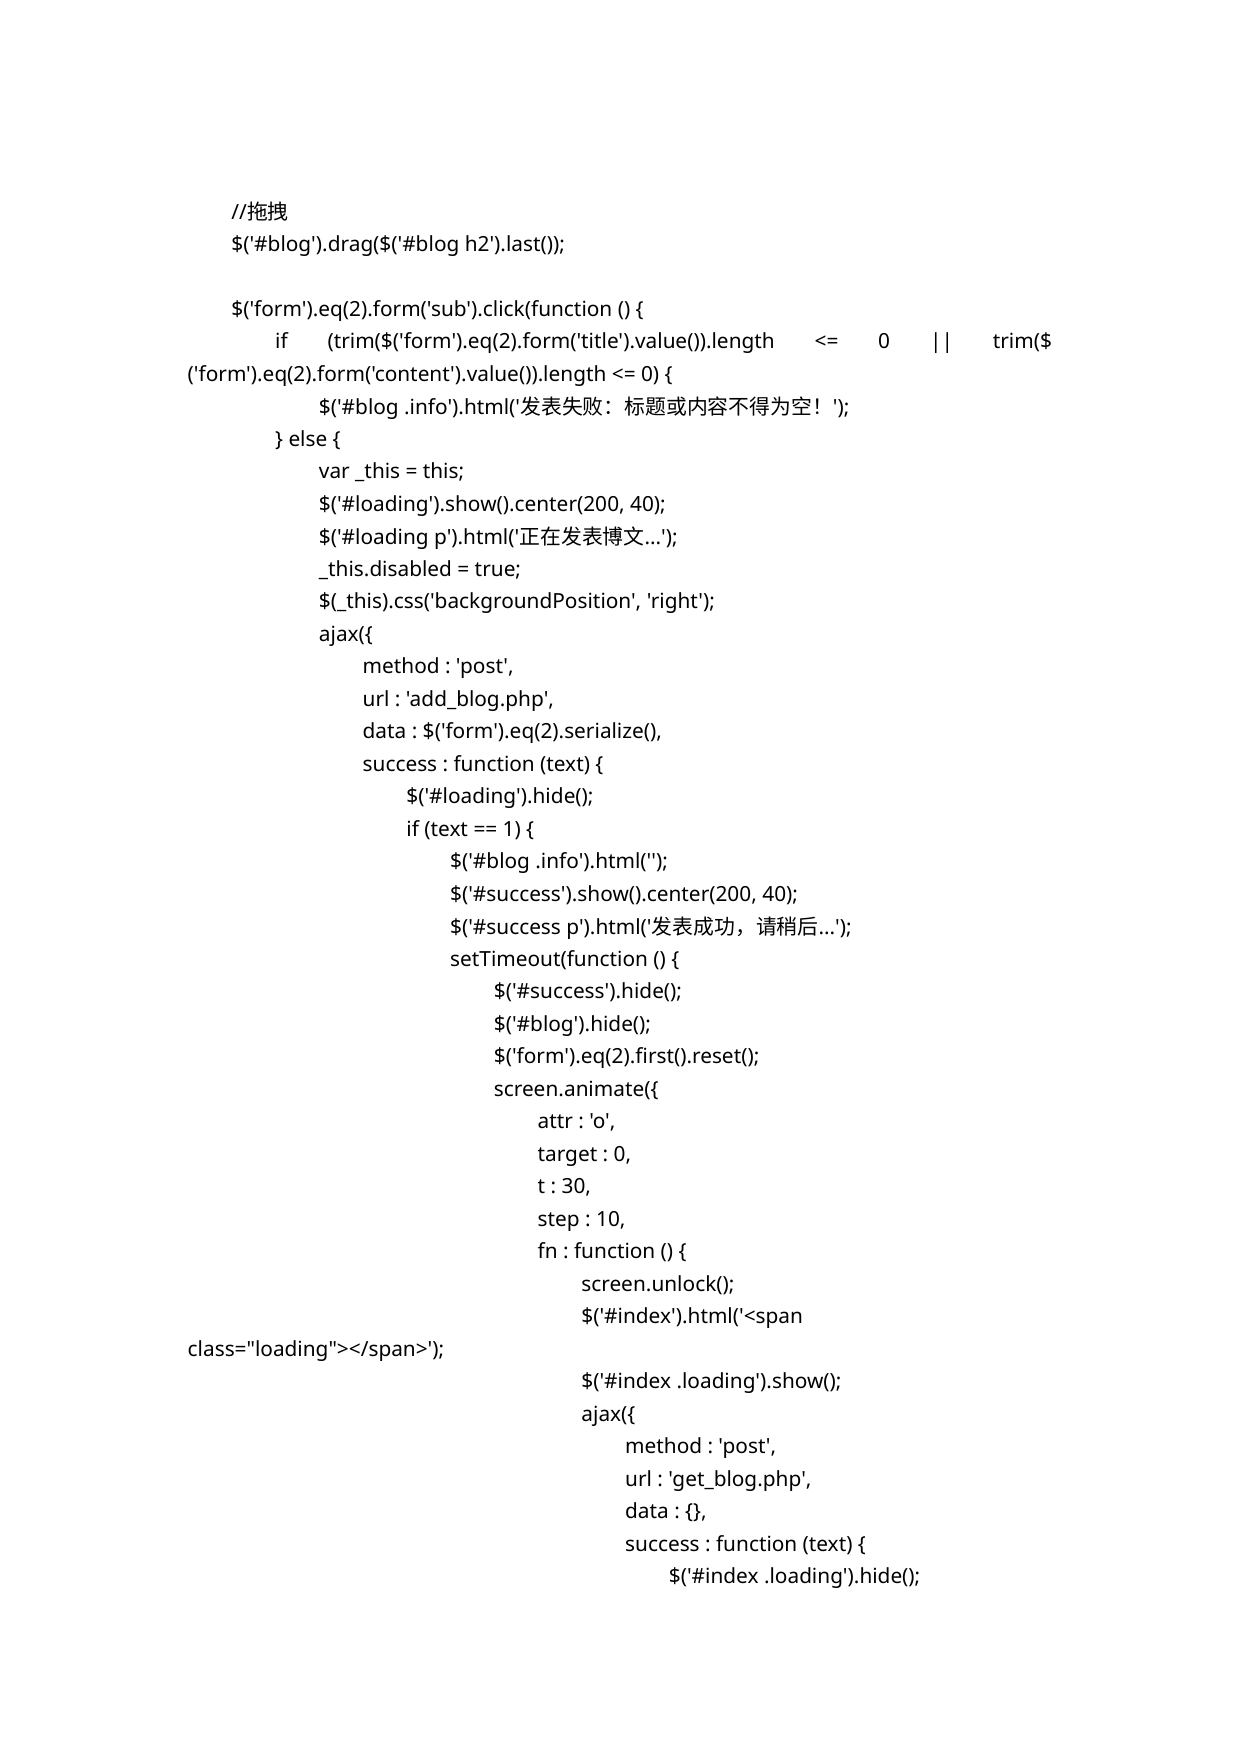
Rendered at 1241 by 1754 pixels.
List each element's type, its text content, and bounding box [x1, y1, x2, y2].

text $('#index .loading').hide(); [187, 1559, 1053, 1592]
text $('#index .loading').show(); [187, 1364, 1053, 1397]
text $('#blog').hide(); [187, 1007, 1053, 1039]
text $('#blog .info').html(''); [187, 844, 1053, 877]
text } else { [187, 422, 1053, 454]
text method : 'post', [187, 1429, 1053, 1462]
text _this.disabled = true; [187, 552, 1053, 584]
text t : 30, [187, 1169, 1053, 1202]
text if (text == 1) { [187, 812, 1053, 844]
text if (trim($('form').eq(2).form('title').value()).length <= 0 || trim($('form').eq(2).form('content').value()).length <= 0) { [187, 324, 1053, 389]
text //拖拽 [187, 194, 1053, 227]
text success : function (text) { [187, 1527, 1053, 1559]
text url : 'get_blog.php', [187, 1462, 1053, 1494]
text $('form').eq(2).form('sub').click(function () { [187, 292, 1053, 324]
text $('#success').show().center(200, 40); [187, 877, 1053, 909]
text $('#index').html('<span class="loading"></span>'); [187, 1299, 1053, 1364]
text $(_this).css('backgroundPosition', 'right'); [187, 584, 1053, 617]
text success : function (text) { [187, 747, 1053, 779]
text data : {}, [187, 1494, 1053, 1527]
text screen.unlock(); [187, 1267, 1053, 1299]
text attr : 'o', [187, 1104, 1053, 1137]
text url : 'add_blog.php', [187, 682, 1053, 714]
text $('#loading').show().center(200, 40); [187, 487, 1053, 519]
text $('#blog').drag($('#blog h2').last()); [187, 227, 1053, 259]
text data : $('form').eq(2).serialize(), [187, 714, 1053, 747]
text step : 10, [187, 1202, 1053, 1234]
text ajax({ [187, 1397, 1053, 1429]
text $('#success p').html('发表成功，请稍后...'); [187, 909, 1053, 942]
text fn : function () { [187, 1234, 1053, 1267]
text method : 'post', [187, 649, 1053, 682]
text $('#loading p').html('正在发表博文...'); [187, 519, 1053, 552]
text var _this = this; [187, 454, 1053, 487]
text screen.animate({ [187, 1072, 1053, 1104]
text $('#blog .info').html('发表失败：标题或内容不得为空！'); [187, 389, 1053, 422]
text target : 0, [187, 1137, 1053, 1169]
text $('#success').hide(); [187, 974, 1053, 1007]
text $('#loading').hide(); [187, 779, 1053, 812]
text ajax({ [187, 617, 1053, 649]
text $('form').eq(2).first().reset(); [187, 1039, 1053, 1072]
text setTimeout(function () { [187, 942, 1053, 974]
